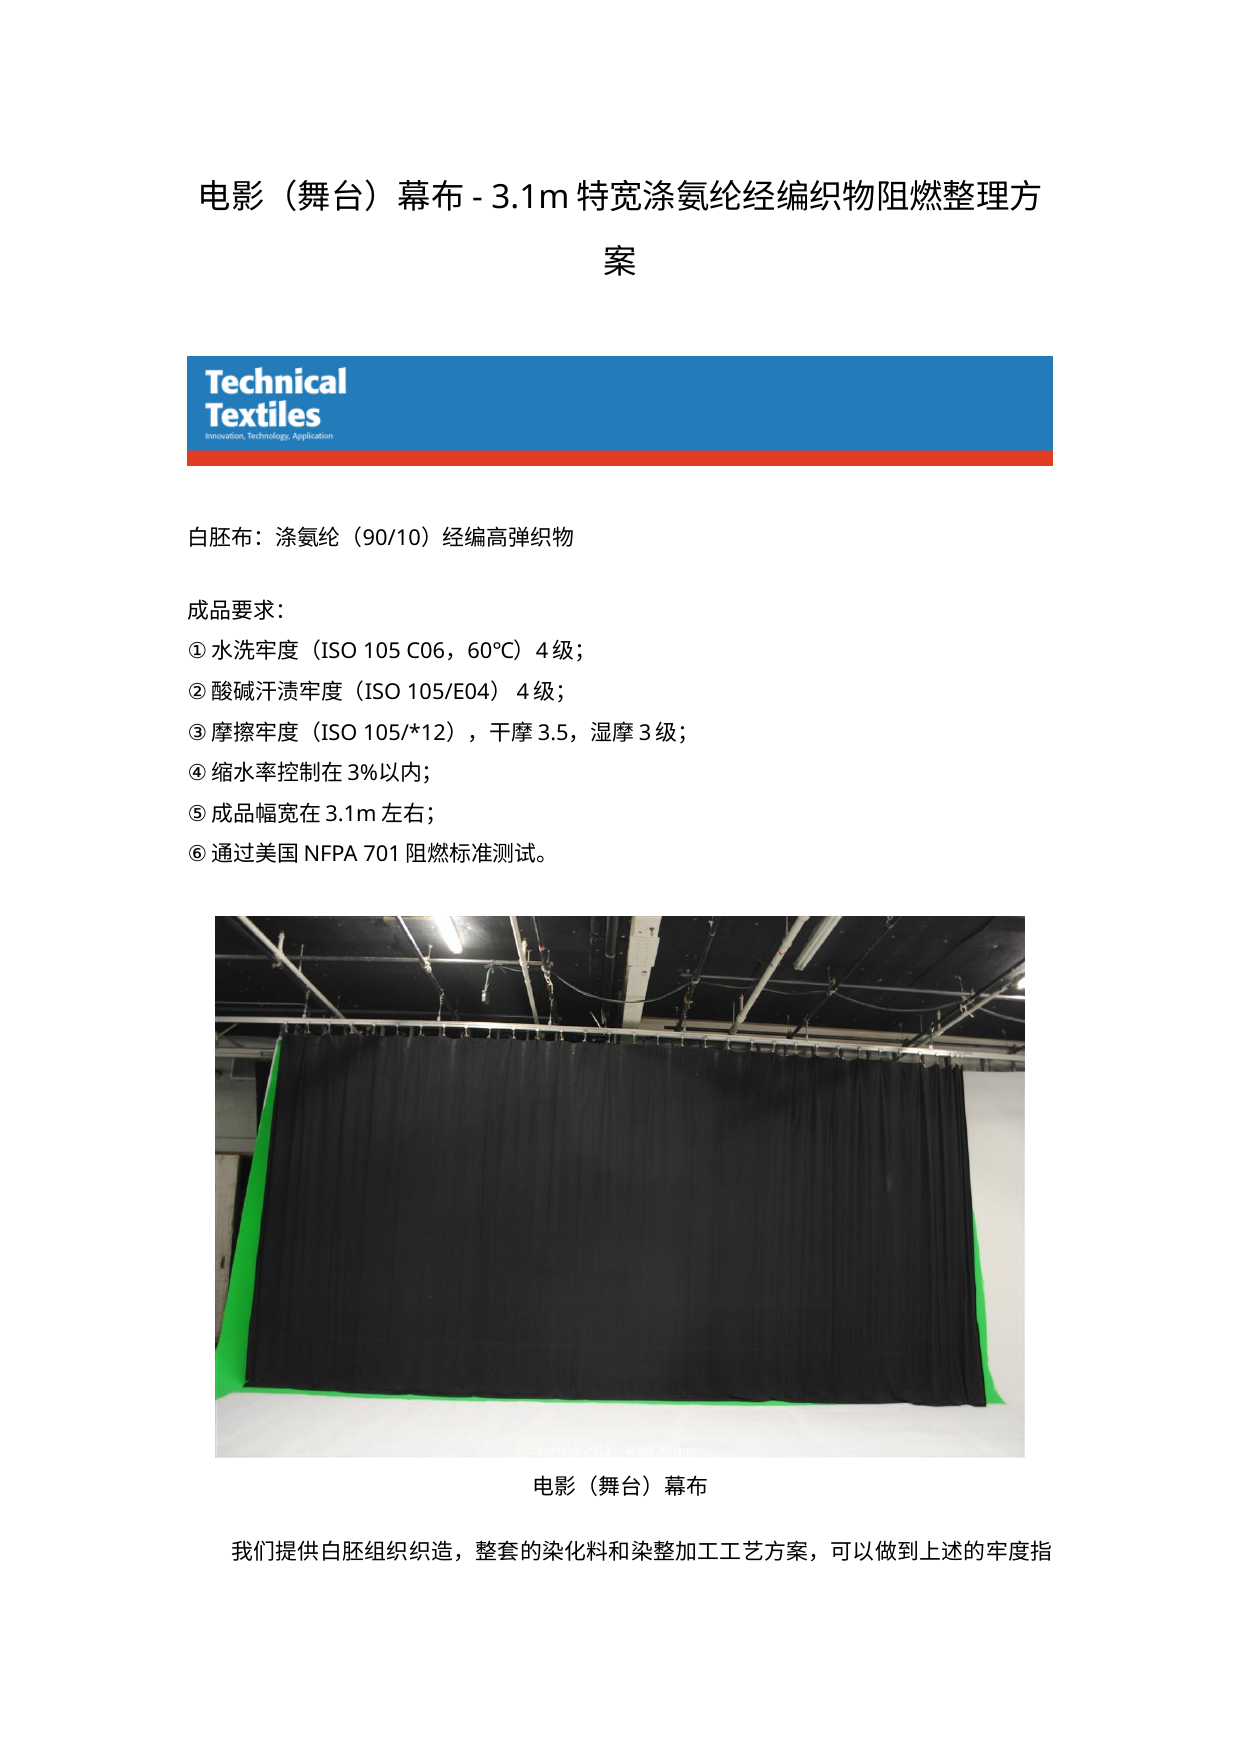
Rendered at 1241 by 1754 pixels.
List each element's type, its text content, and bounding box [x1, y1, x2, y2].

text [187, 1534, 1053, 1566]
text ①水洗牢度（ISO 105 C06，60℃）4级； ②酸碱汗渍牢度（ISO 105/E04） 4级； ③摩擦牢度（ISO 105/*12），干摩3.5，湿摩3级； ④缩水率控制在3%以内； ⑤成品幅宽在3.1m左右； [187, 633, 1053, 828]
text 成品要求： [187, 552, 1053, 625]
text 电影（舞台）幕布 - 3.1m特宽涤氨纶经编织物阻燃整理方案 [187, 162, 1053, 292]
text ⑥通过美国NFPA 701阻燃标准测试。 [187, 836, 1053, 868]
picture [187, 356, 1053, 466]
picture [215, 916, 1025, 1458]
text 电影（舞台）幕布 [187, 1469, 1053, 1501]
text 白胚布：涤氨纶（90/10）经编高弹织物 [187, 519, 1053, 552]
